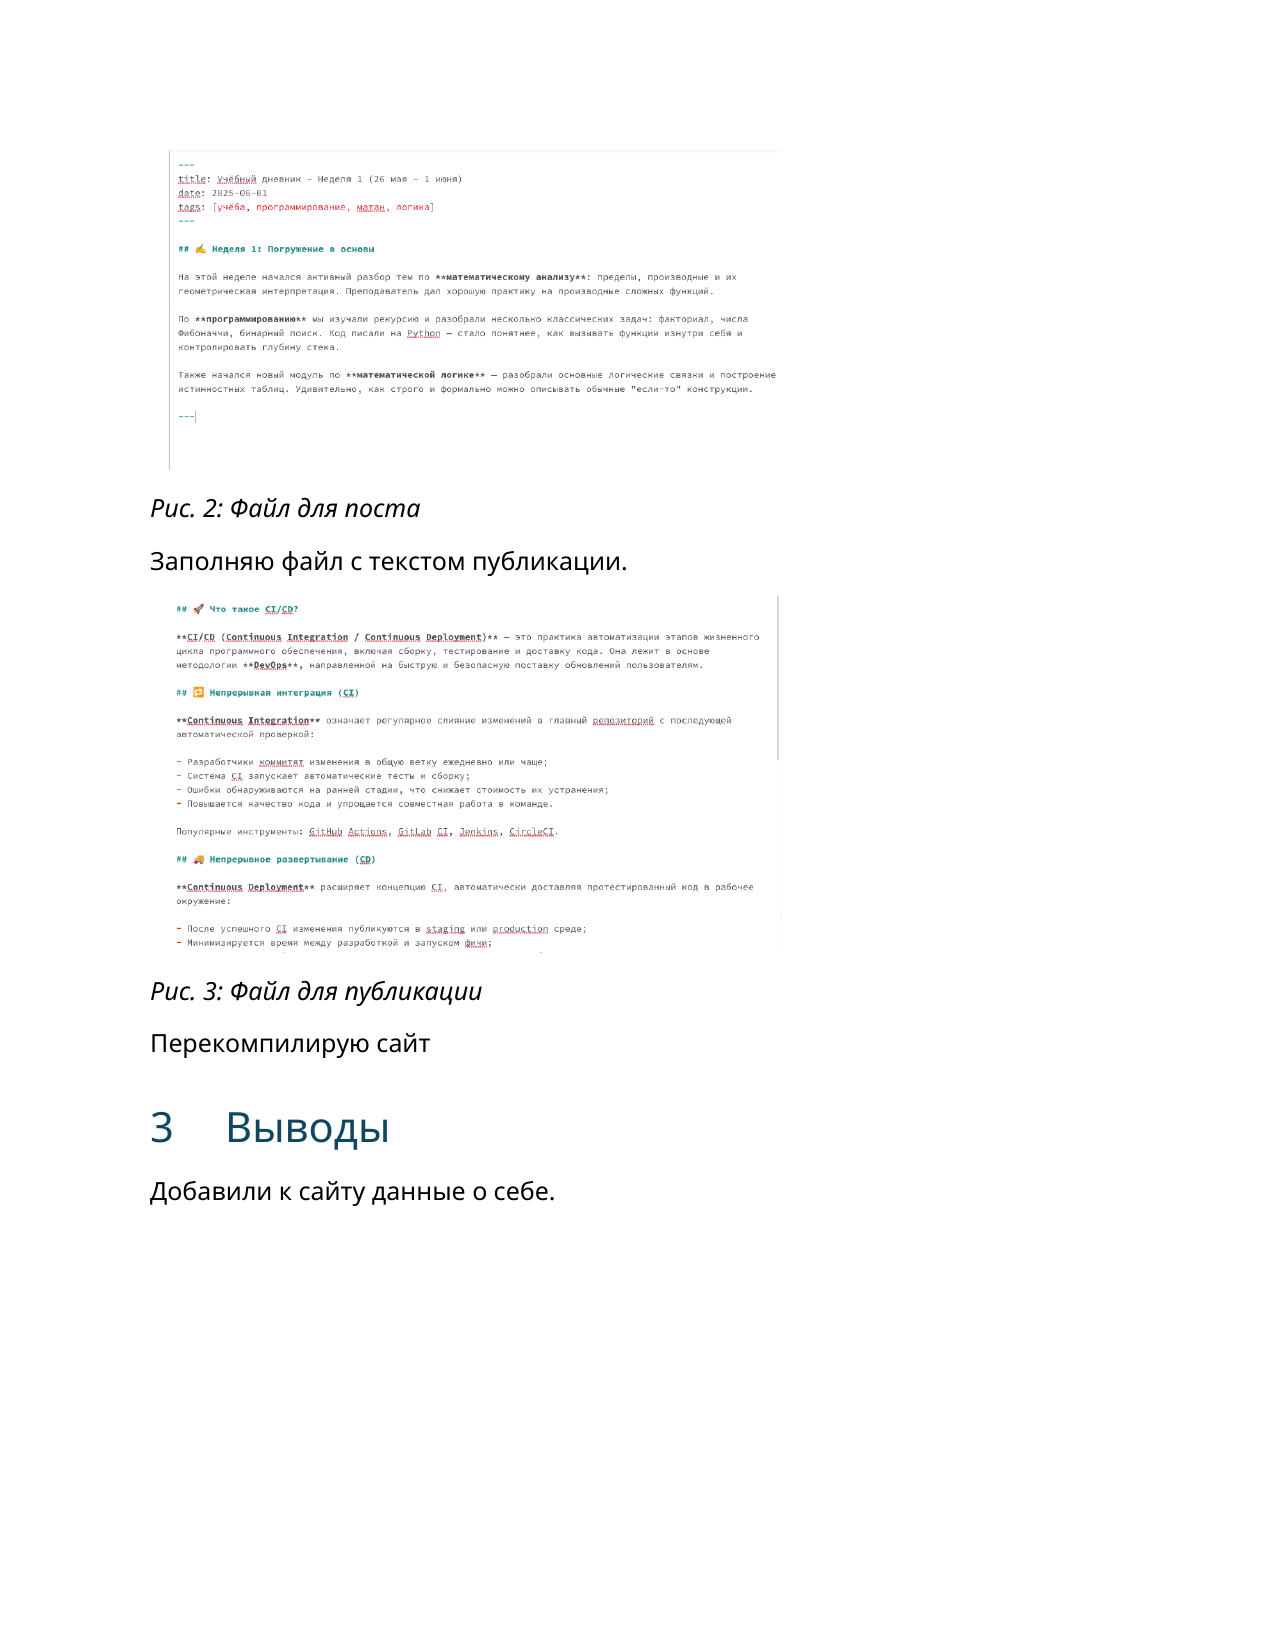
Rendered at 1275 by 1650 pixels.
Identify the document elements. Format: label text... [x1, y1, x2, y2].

text Заполняю файл с текстом публикации. [150, 543, 1125, 577]
text Перекомпилирую сайт [150, 1026, 1125, 1060]
text Рис. 2: Файл для поста [150, 491, 1125, 525]
subtitle 3 Выводы [150, 1098, 1125, 1154]
picture [168, 596, 782, 953]
picture [168, 150, 782, 470]
text Рис. 3: Файл для публикации [150, 973, 1125, 1007]
text Добавили к сайту данные о себе. [150, 1173, 1125, 1207]
